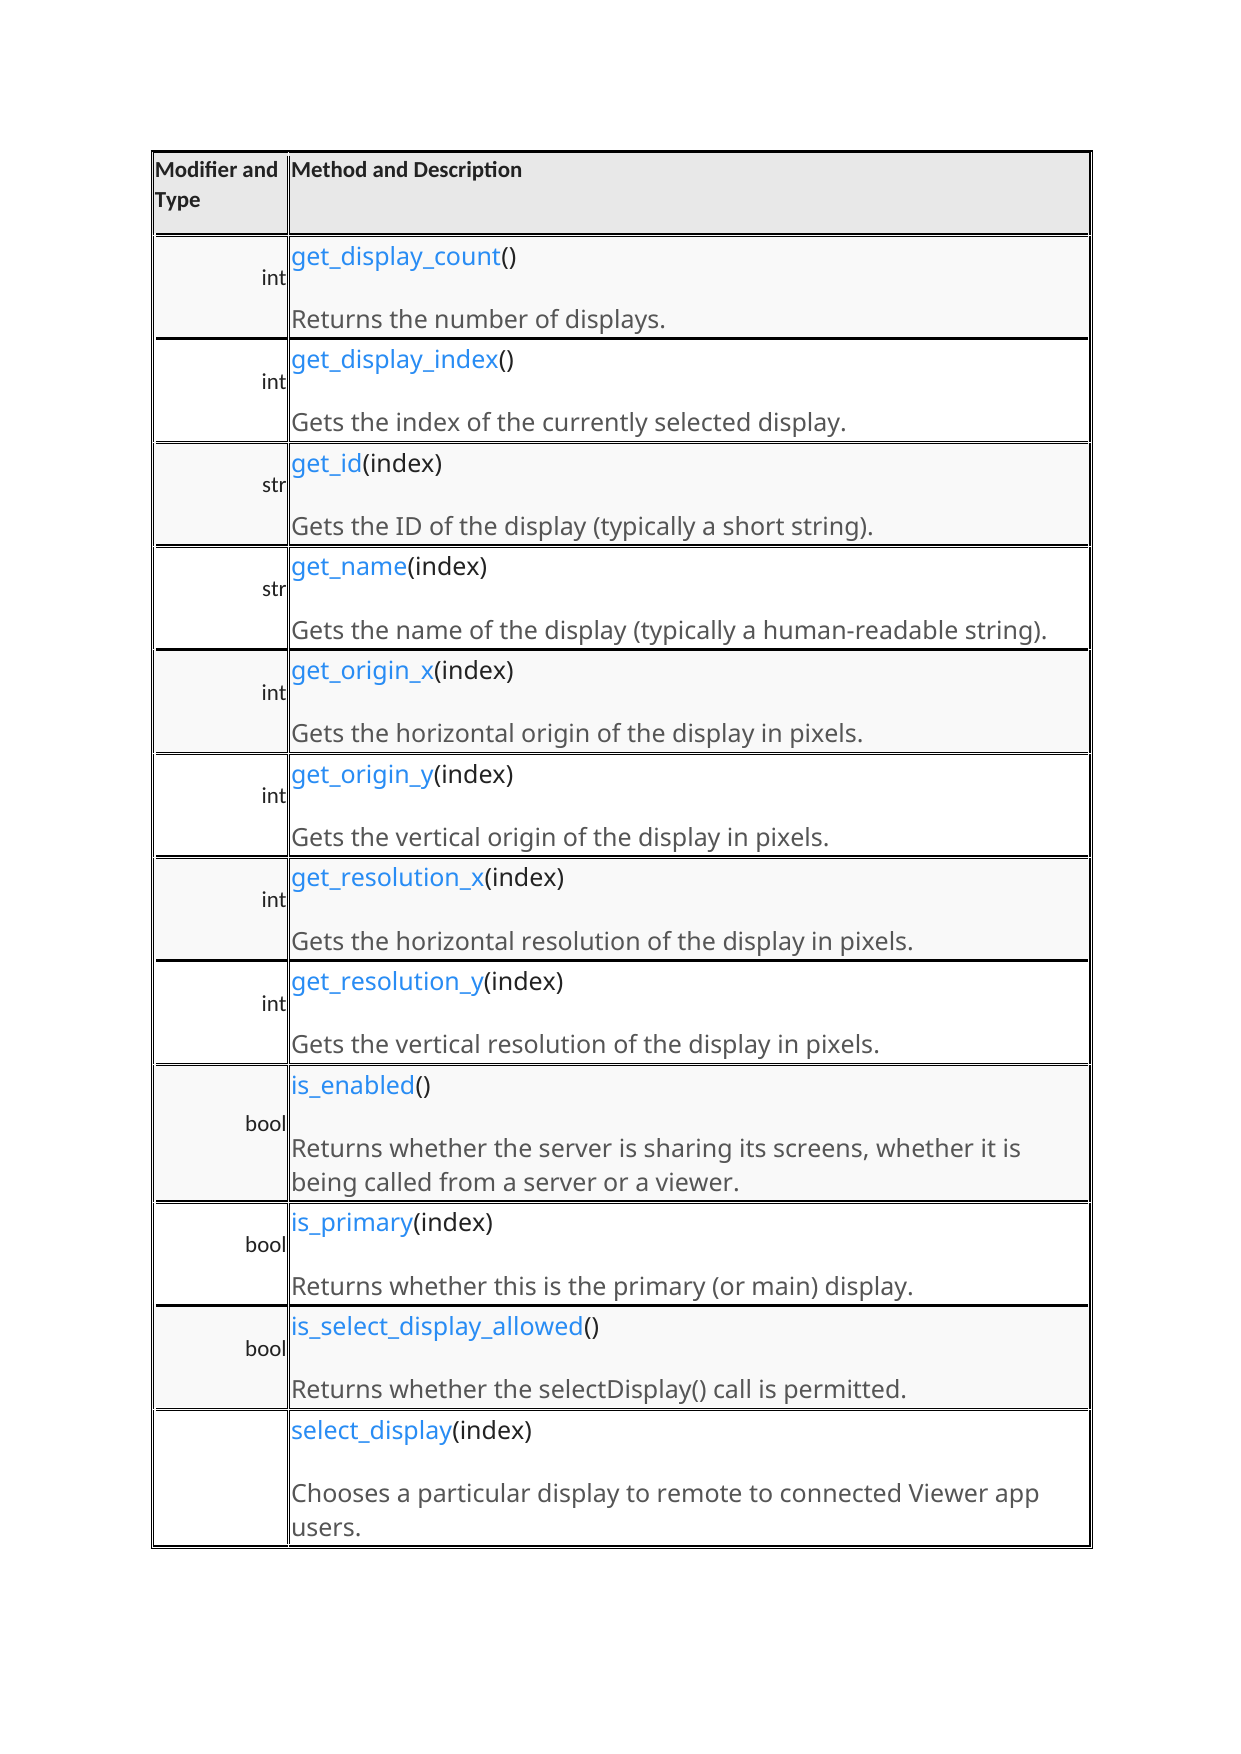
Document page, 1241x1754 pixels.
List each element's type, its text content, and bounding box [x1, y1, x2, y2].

table_cell int [152, 752, 288, 855]
table_cell is_primary(index) Returns whether this is the primary (or main) display. [290, 1200, 1090, 1304]
table_cell str [154, 544, 287, 648]
table_cell get_resolution_x(index) Gets the horizontal resolution of the display in pixels. [290, 855, 1090, 959]
table_cell int [154, 233, 287, 337]
table_cell int [154, 959, 287, 1062]
table_cell get_origin_x(index) Gets the horizontal origin of the display in pixels. [290, 648, 1091, 752]
table_cell bool [154, 1304, 287, 1407]
table_cell is_select_display_allowed() Returns whether the selectDisplay() call is permitted. [290, 1304, 1089, 1407]
table_cell get_id(index) Gets the ID of the display (typically a short string). [289, 441, 1091, 544]
table_cell [154, 1408, 288, 1545]
table_cell int [154, 855, 287, 959]
table_cell get_resolution_y(index) Gets the vertical resolution of the display in pixels. [290, 959, 1089, 1062]
table_cell int [154, 337, 287, 441]
table_cell get_origin_y(index) Gets the vertical origin of the display in pixels. [289, 752, 1091, 855]
table_cell select_display(index) Chooses a particular display to remote to connected Viewer app users. [289, 1408, 1090, 1545]
table_cell bool [154, 1200, 287, 1304]
table_cell get_display_index() Gets the index of the currently selected display. [290, 337, 1089, 441]
table_cell str [152, 441, 288, 544]
table_header Method and Description [289, 153, 1089, 233]
table_cell bool [154, 1063, 287, 1200]
table_cell int [152, 648, 287, 752]
table_cell get_name(index) Gets the name of the display (typically a human-readable string). [290, 544, 1090, 648]
table_cell is_enabled() Returns whether the server is sharing its screens, whether it is being called from a server or a viewer. [290, 1063, 1090, 1200]
table_header Modifier and Type [154, 153, 288, 233]
table_cell get_display_count() Returns the number of displays. [290, 233, 1090, 337]
